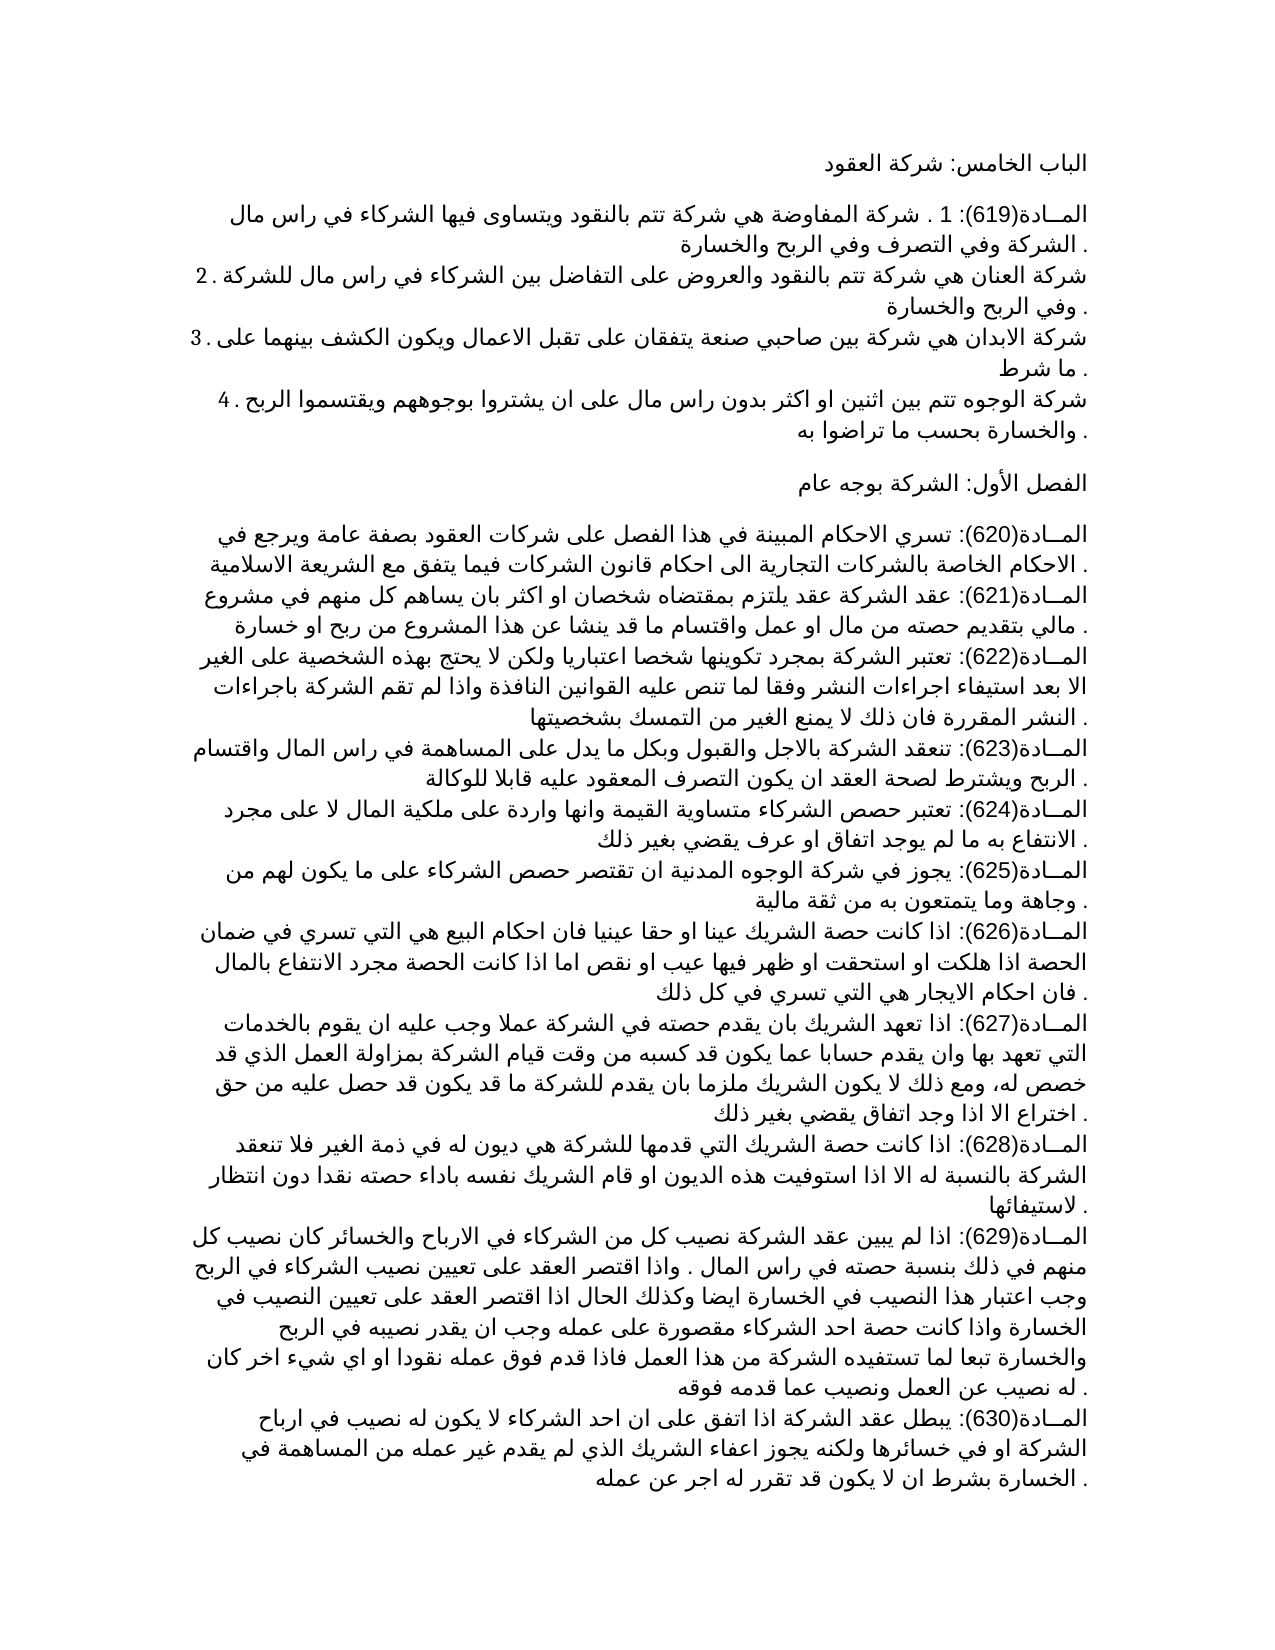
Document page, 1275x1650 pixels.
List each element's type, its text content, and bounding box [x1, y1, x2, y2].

text المــادة(619): 1 . شركة المفاوضة هي شركة تتم بالنقود ويتساوى فيها الشركاء في راس مال الشركة وفي التصرف وفي الربح والخسارة . 2 . شركة العنان هي شركة تتم بالنقود والعروض على التفاضل بين الشركاء في راس مال للشركة وفي الربح والخسارة . 3 . شركة الابدان هي شركة بين صاحبي صنعة يتفقان على تقبل الاعمال ويكون الكشف بينهما على ما شرط . 4 . شركة الوجوه تتم بين اثنين او اكثر بدون راس مال على ان يشتروا بوجوههم ويقتسموا الربح والخسارة بحسب ما تراضوا به . [187, 201, 1087, 445]
text الفصل الأول: الشركة بوجه عام [187, 469, 1087, 496]
text الباب الخامس: شركة العقود [187, 150, 1087, 176]
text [187, 521, 1087, 1493]
